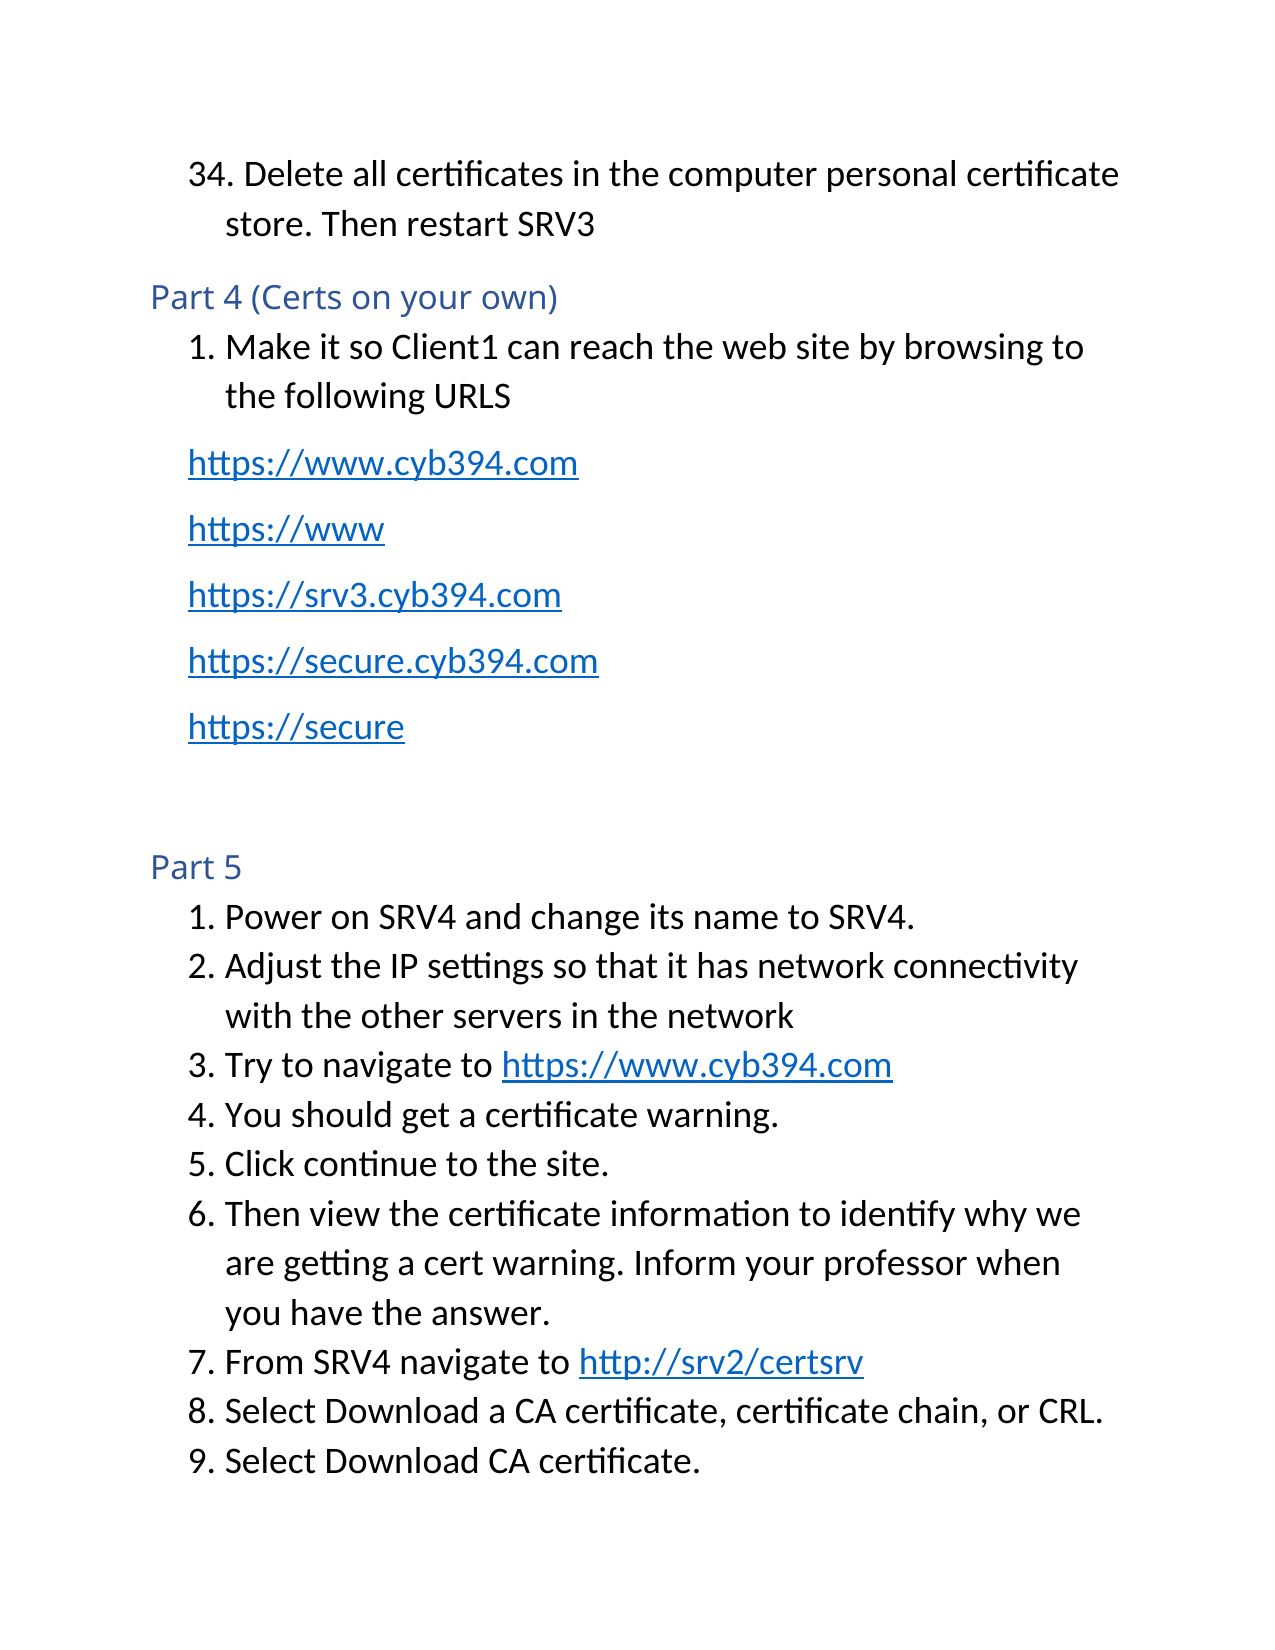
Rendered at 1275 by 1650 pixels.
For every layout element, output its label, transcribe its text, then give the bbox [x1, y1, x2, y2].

list Try to navigate to https://www.cyb394.com [187, 1041, 1125, 1087]
text https://www [187, 505, 1125, 551]
list Click continue to the site. [187, 1140, 1125, 1186]
list Adjust the IP settings so that it has network connectivity with the other servers in the network [187, 942, 1125, 1037]
list Power on SRV4 and change its name to SRV4. [187, 893, 1125, 938]
list Make it so Client1 can reach the web site by browsing to the following URLS [187, 323, 1125, 418]
subtitle Part 5 [150, 844, 1125, 889]
text https://secure [187, 703, 1125, 749]
list Delete all certificates in the computer personal certificate store. Then restart SRV3 [187, 150, 1125, 245]
text https://www.cyb394.com [187, 438, 1125, 484]
list From SRV4 navigate to http://srv2/certsrv [187, 1338, 1125, 1384]
list Then view the certificate information to identify why we are getting a cert warning. Inform your professor when you have the answer. [187, 1189, 1125, 1334]
text https://srv3.cyb394.com [187, 571, 1125, 617]
list Select Download CA certificate. [187, 1437, 1125, 1483]
text https://secure.cyb394.com [187, 637, 1125, 683]
list Select Download a CA certificate, certificate chain, or CRL. [187, 1387, 1125, 1433]
subtitle Part 4 (Certs on your own) [150, 274, 1125, 319]
list You should get a certificate warning. [187, 1091, 1125, 1136]
